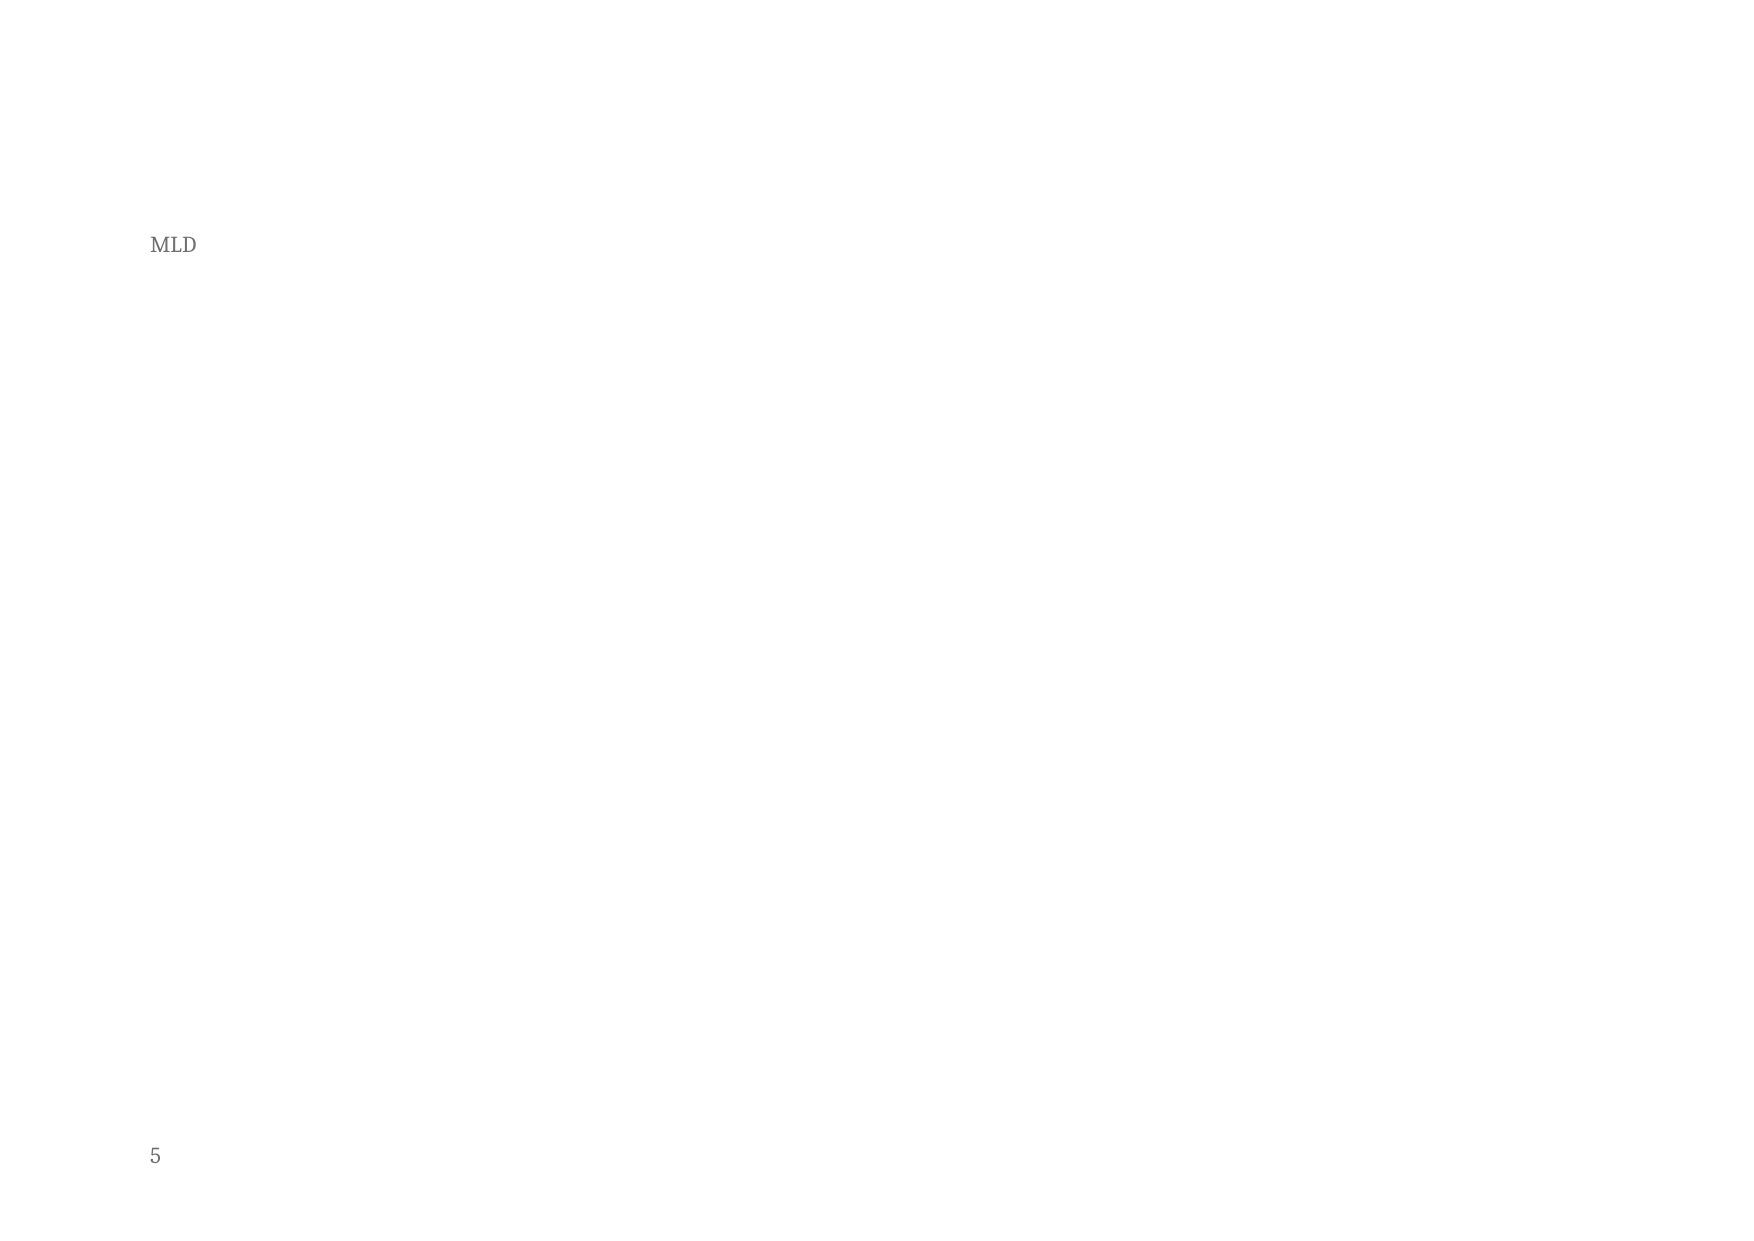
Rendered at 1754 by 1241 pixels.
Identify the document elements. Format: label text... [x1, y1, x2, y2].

text MLD [150, 232, 1604, 258]
